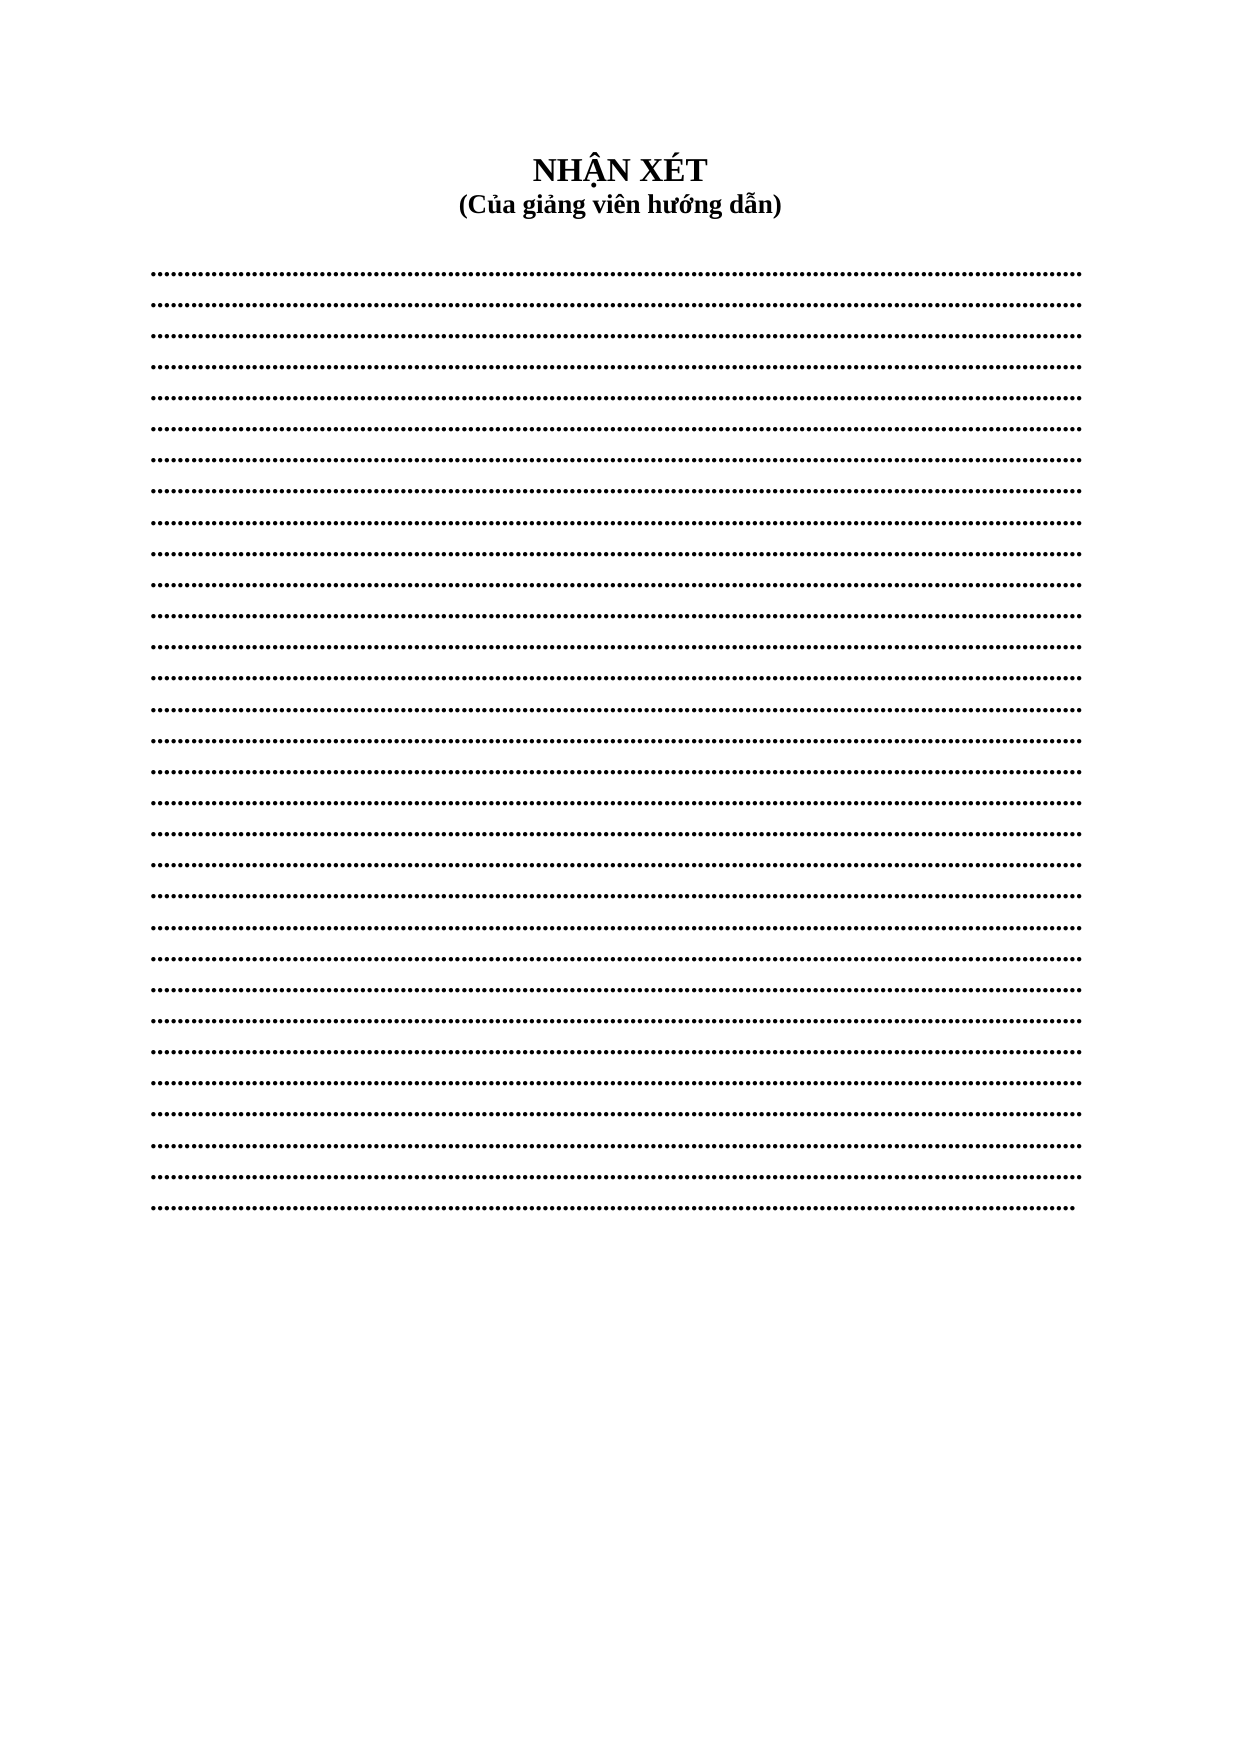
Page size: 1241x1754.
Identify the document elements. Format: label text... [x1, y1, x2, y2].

text (Của giảng viên hướng dẫn) [150, 188, 1090, 219]
text ..................................................................................................................................................................................................................................................................................................................................................................................................................................................................................................................................................................................................................................................................................................................................................................................................................................................................................................................................................................................................................................................................................................................................................................................................................................................................................................................................................................................................................................................................................................................................................................................................................................................................................................................................................................................................................................................................................................................................................................................................................................................................................................................................................................................................................................................................................................................................................................................................................................................................................................................................................................................................................................................................................................................................................................................................................................................................................................................................................................................................................................................................................................................................................................................................................................................................................................................................................................................................................................................................................................................................................................................................................................................................................................................................................................................................................................................................................................................................................................................................................................................................................................................................................................................................................................................................................................................................................................................................................................................... [150, 251, 1090, 1216]
text NHẬN XÉT [150, 150, 1090, 188]
